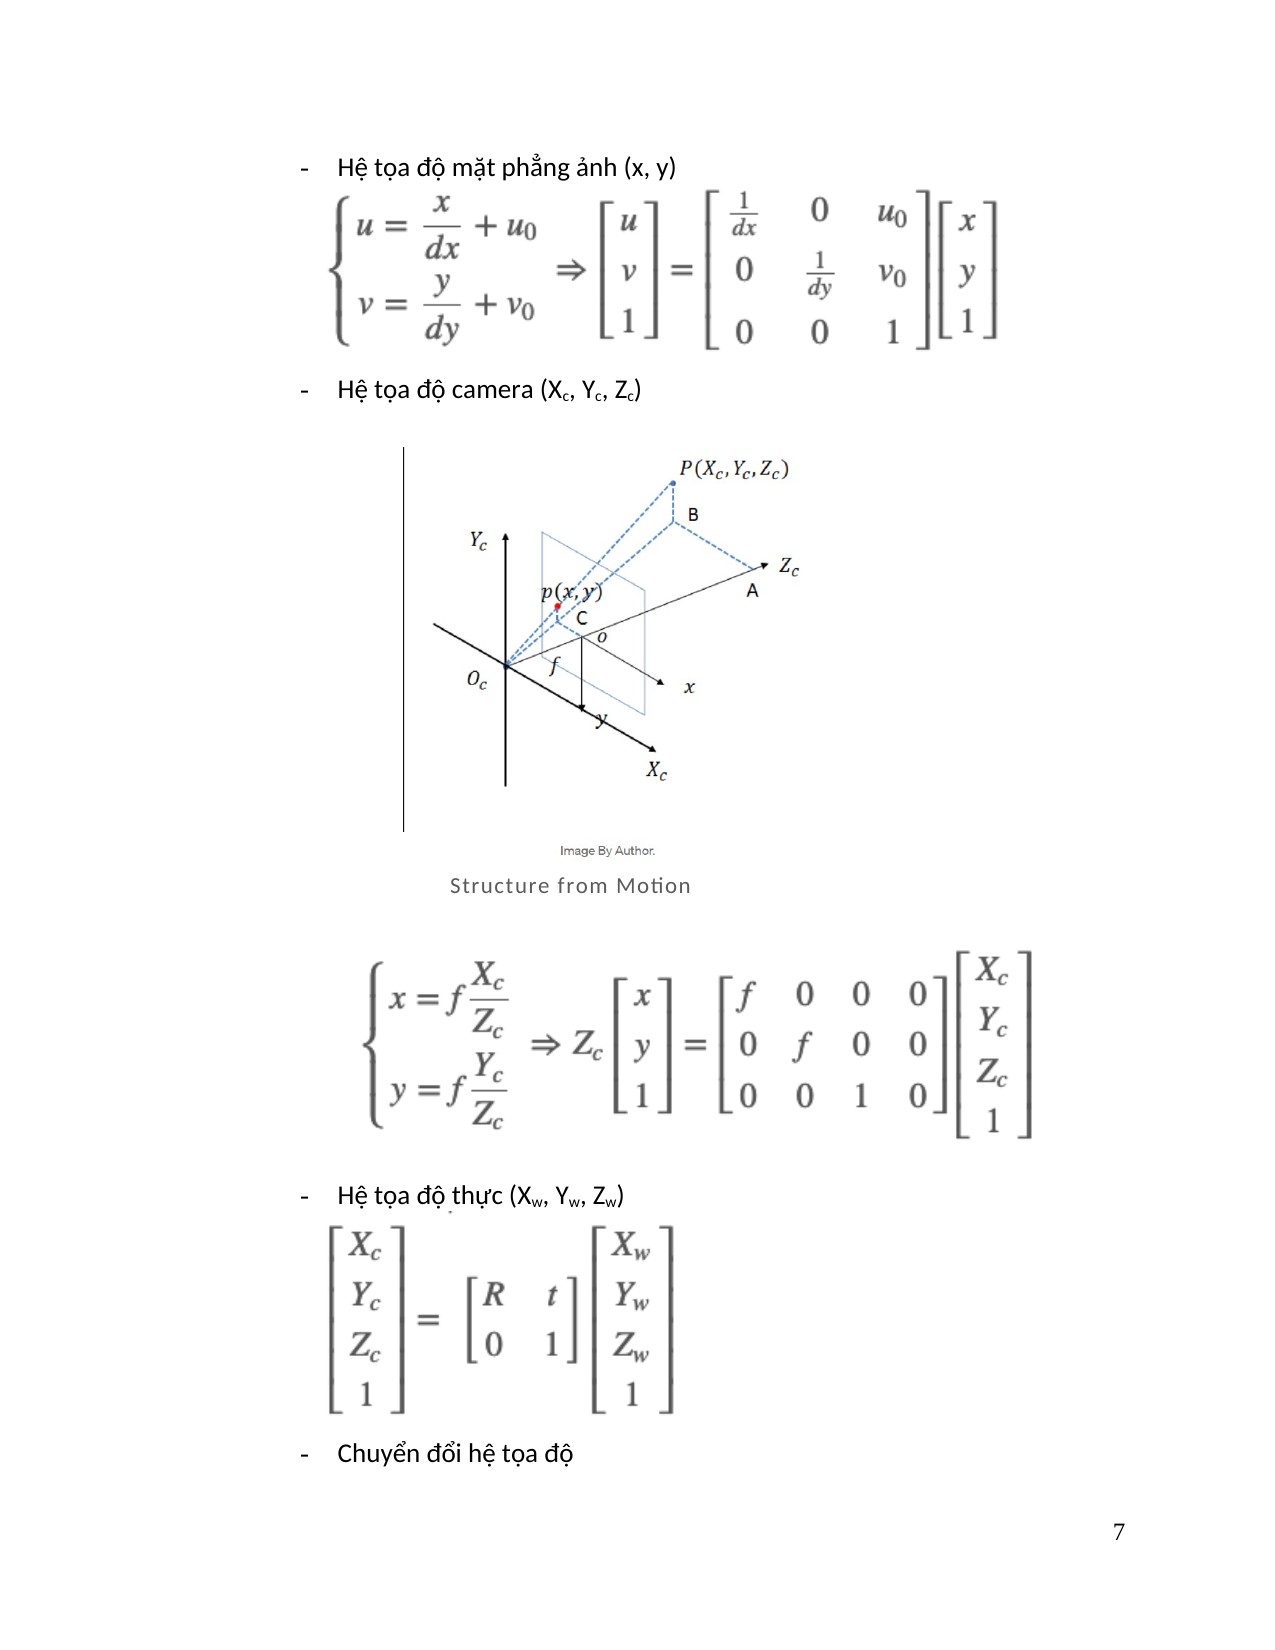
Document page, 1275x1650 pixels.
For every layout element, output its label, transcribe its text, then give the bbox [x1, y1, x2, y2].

subtitle Structure from Motion [375, 871, 1125, 899]
list Hệ tọa độ mặt phẳng ảnh (x, y) [300, 150, 1125, 183]
picture [300, 1211, 758, 1436]
picture [337, 946, 1099, 1178]
list Chuyển đổi hệ tọa độ [300, 1436, 1125, 1469]
picture [300, 183, 1043, 372]
list Hệ tọa độ camera (Xc, Yc, Zc) [300, 372, 1125, 405]
list Hệ tọa độ thực (Xw, Yw, Zw) [300, 1178, 1125, 1211]
picture [337, 404, 867, 871]
